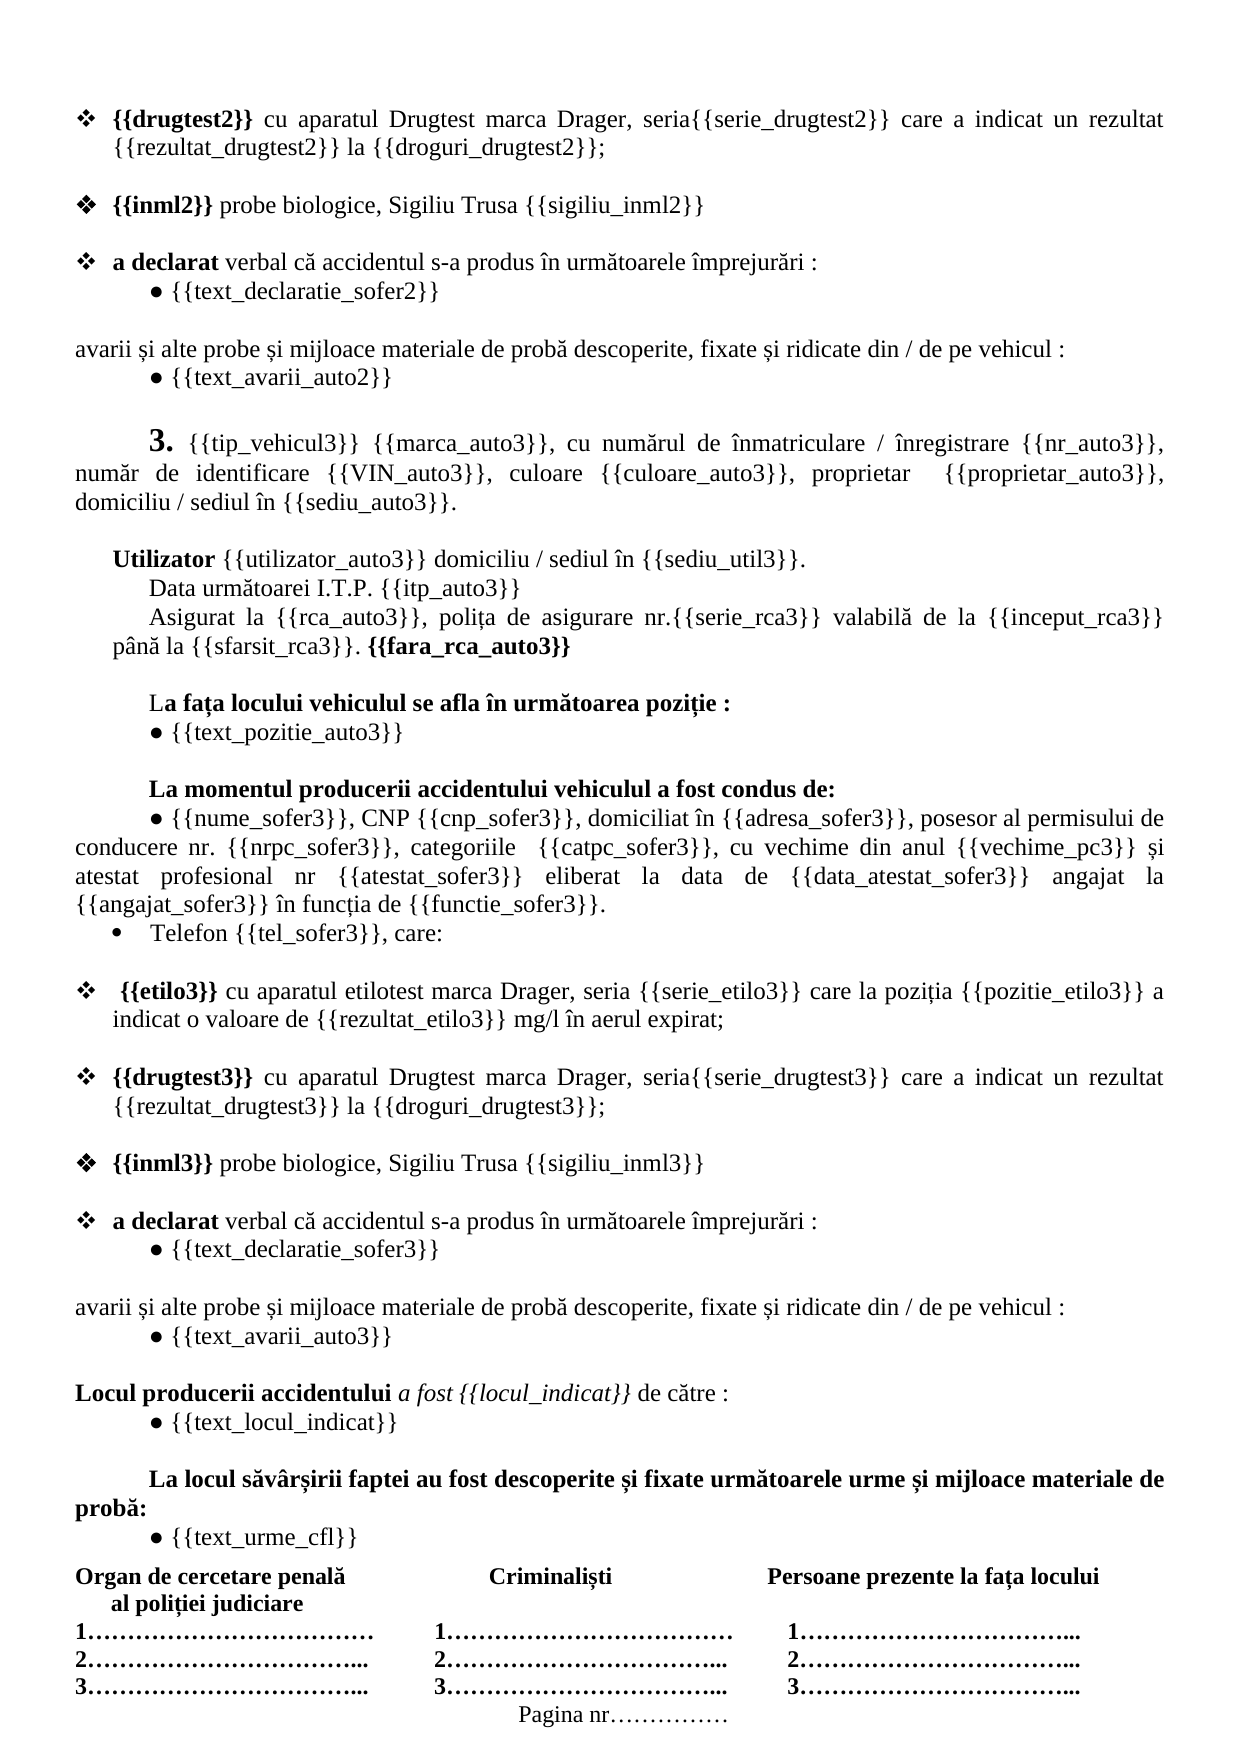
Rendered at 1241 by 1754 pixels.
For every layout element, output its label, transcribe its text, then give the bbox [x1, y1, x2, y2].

text La fața locului vehiculul se afla în următoarea poziție : [112, 688, 1165, 717]
text ● {{text_urme_cfl}} [75, 1522, 1165, 1551]
text Locul producerii accidentului a fost {{locul_indicat}} de către : [75, 1378, 1165, 1407]
list a declarat verbal că accidentul s-a produs în următoarele împrejurări : [75, 1206, 1165, 1234]
list {{inml2}} probe biologice, Sigiliu Trusa {{sigiliu_inml2}} [75, 190, 1165, 219]
text Utilizator {{utilizator_auto3}} domiciliu / sediul în {{sediu_util3}}. [112, 544, 1165, 573]
text ● {{nume_sofer3}}, CNP {{cnp_sofer3}}, domiciliat în {{adresa_sofer3}}, posesor al permisului de conducere nr. {{nrpc_sofer3}}, categoriile {{catpc_sofer3}}, cu vechime din anul {{vechime_pc3}} și atestat profesional nr {{atestat_sofer3}} eliberat la data de {{data_atestat_sofer3}} angajat la {{angajat_sofer3}} în funcția de {{functie_sofer3}}. [75, 803, 1165, 918]
text ● {{text_declaratie_sofer3}} [75, 1234, 1165, 1263]
text ● {{text_avarii_auto3}} [75, 1321, 1165, 1349]
list {{inml3}} probe biologice, Sigiliu Trusa {{sigiliu_inml3}} [75, 1148, 1165, 1177]
text ● {{text_pozitie_auto3}} [75, 717, 1165, 746]
text 3. {{tip_vehicul3}} {{marca_auto3}}, cu numărul de înmatriculare / înregistrare {{nr_auto3}}, număr de identificare {{VIN_auto3}}, culoare {{culoare_auto3}}, proprietar {{proprietar_auto3}}, domiciliu / sediul în {{sediu_auto3}}. [75, 420, 1165, 516]
text ● {{text_locul_indicat}} [75, 1407, 1165, 1436]
list {{etilo3}} cu aparatul etilotest marca Drager, seria {{serie_etilo3}} care la poziția {{pozitie_etilo3}} a indicat o valoare de {{rezultat_etilo3}} mg/l în aerul expirat; [75, 976, 1165, 1033]
list Telefon {{tel_sofer3}}, care: [112, 918, 1165, 947]
list {{drugtest3}} cu aparatul Drugtest marca Drager, seria{{serie_drugtest3}} care a indicat un rezultat {{rezultat_drugtest3}} la {{droguri_drugtest3}}; [75, 1062, 1165, 1119]
text Data următoarei I.T.P. {{itp_auto3}} [112, 573, 1165, 602]
text La momentul producerii accidentului vehiculul a fost condus de: [75, 774, 1165, 803]
text ● {{text_avarii_auto2}} [75, 362, 1165, 391]
list a declarat verbal că accidentul s-a produs în următoarele împrejurări : [75, 247, 1165, 276]
list {{drugtest2}} cu aparatul Drugtest marca Drager, seria{{serie_drugtest2}} care a indicat un rezultat {{rezultat_drugtest2}} la {{droguri_drugtest2}}; [75, 104, 1165, 161]
text La locul săvârșirii faptei au fost descoperite și fixate următoarele urme și mijloace materiale de probă: [75, 1464, 1165, 1522]
text avarii și alte probe și mijloace materiale de probă descoperite, fixate și ridicate din / de pe vehicul : [75, 1292, 1165, 1321]
text avarii și alte probe și mijloace materiale de probă descoperite, fixate și ridicate din / de pe vehicul : [75, 334, 1165, 362]
text ● {{text_declaratie_sofer2}} [75, 276, 1165, 305]
text Asigurat la {{rca_auto3}}, polița de asigurare nr.{{serie_rca3}} valabilă de la {{inceput_rca3}} până la {{sfarsit_rca3}}. {{fara_rca_auto3}} [112, 602, 1165, 659]
